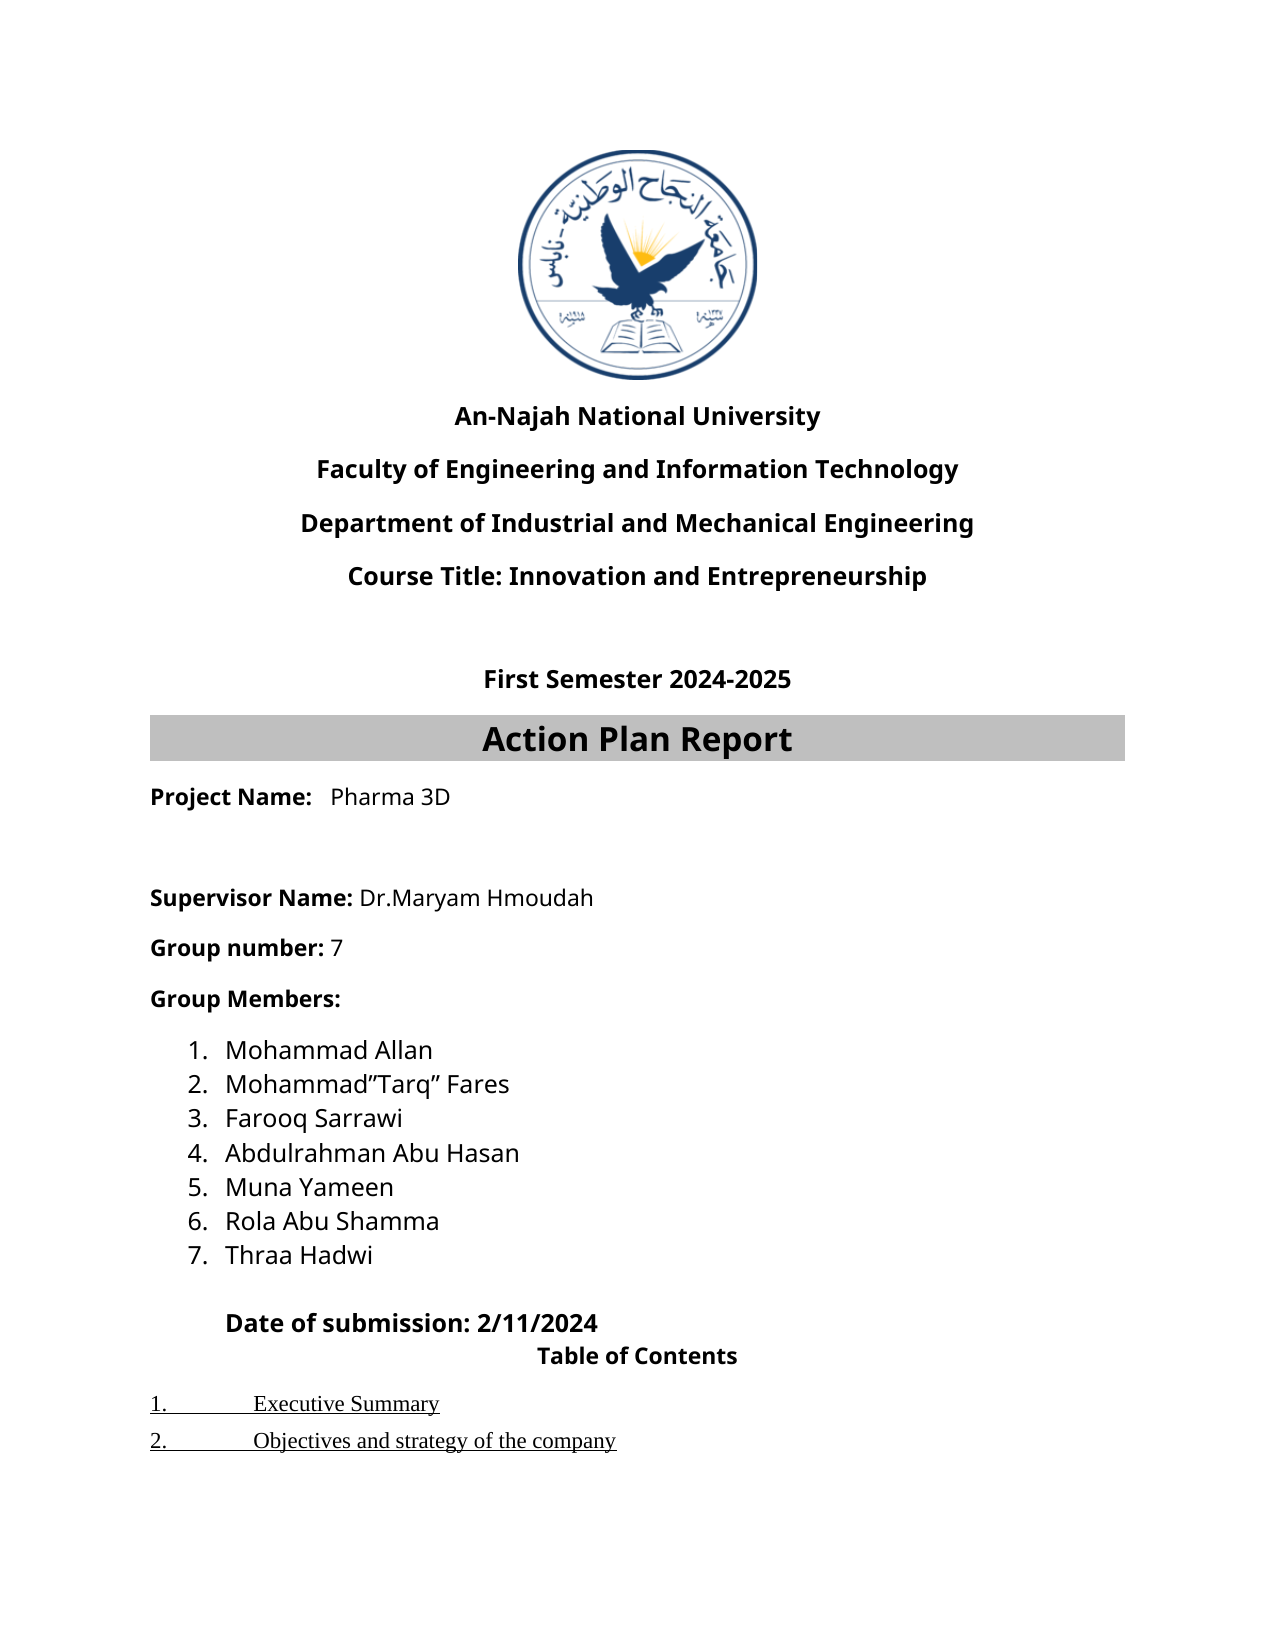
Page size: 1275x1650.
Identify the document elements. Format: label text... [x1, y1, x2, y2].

text Action Plan Report [150, 715, 1125, 761]
text Course Title: Innovation and Entrepreneurship [150, 559, 1125, 593]
list Date of submission: 2/11/2024 [225, 1306, 1125, 1339]
list Thraa Hadwi [187, 1237, 1125, 1271]
text Faculty of Engineering and Information Technology [150, 452, 1125, 486]
text 2. Objectives and strategy of the company 3 [150, 1427, 1125, 1453]
list Muna Yameen [187, 1169, 1125, 1203]
text An-Najah National University [150, 398, 1125, 433]
text Supervisor Name: Dr.Maryam Hmoudah [150, 882, 1125, 913]
list Mohammad”Tarq” Fares [187, 1067, 1125, 1101]
list Rola Abu Shamma [187, 1203, 1125, 1237]
list Abdulrahman Abu Hasan [187, 1135, 1125, 1169]
text Project Name: Pharma 3D [150, 781, 1125, 812]
text Table of Contents [150, 1339, 1125, 1371]
list Mohammad Allan [187, 1033, 1125, 1067]
text 1. Executive Summary 3 [150, 1390, 1125, 1416]
text First Semester 2024-2025 [150, 662, 1125, 696]
list Farooq Sarrawi [187, 1101, 1125, 1135]
text Group number: 7 [150, 932, 1125, 963]
text Department of Industrial and Mechanical Engineering [150, 505, 1125, 539]
text Group Members: [150, 983, 1125, 1014]
picture [518, 150, 758, 380]
